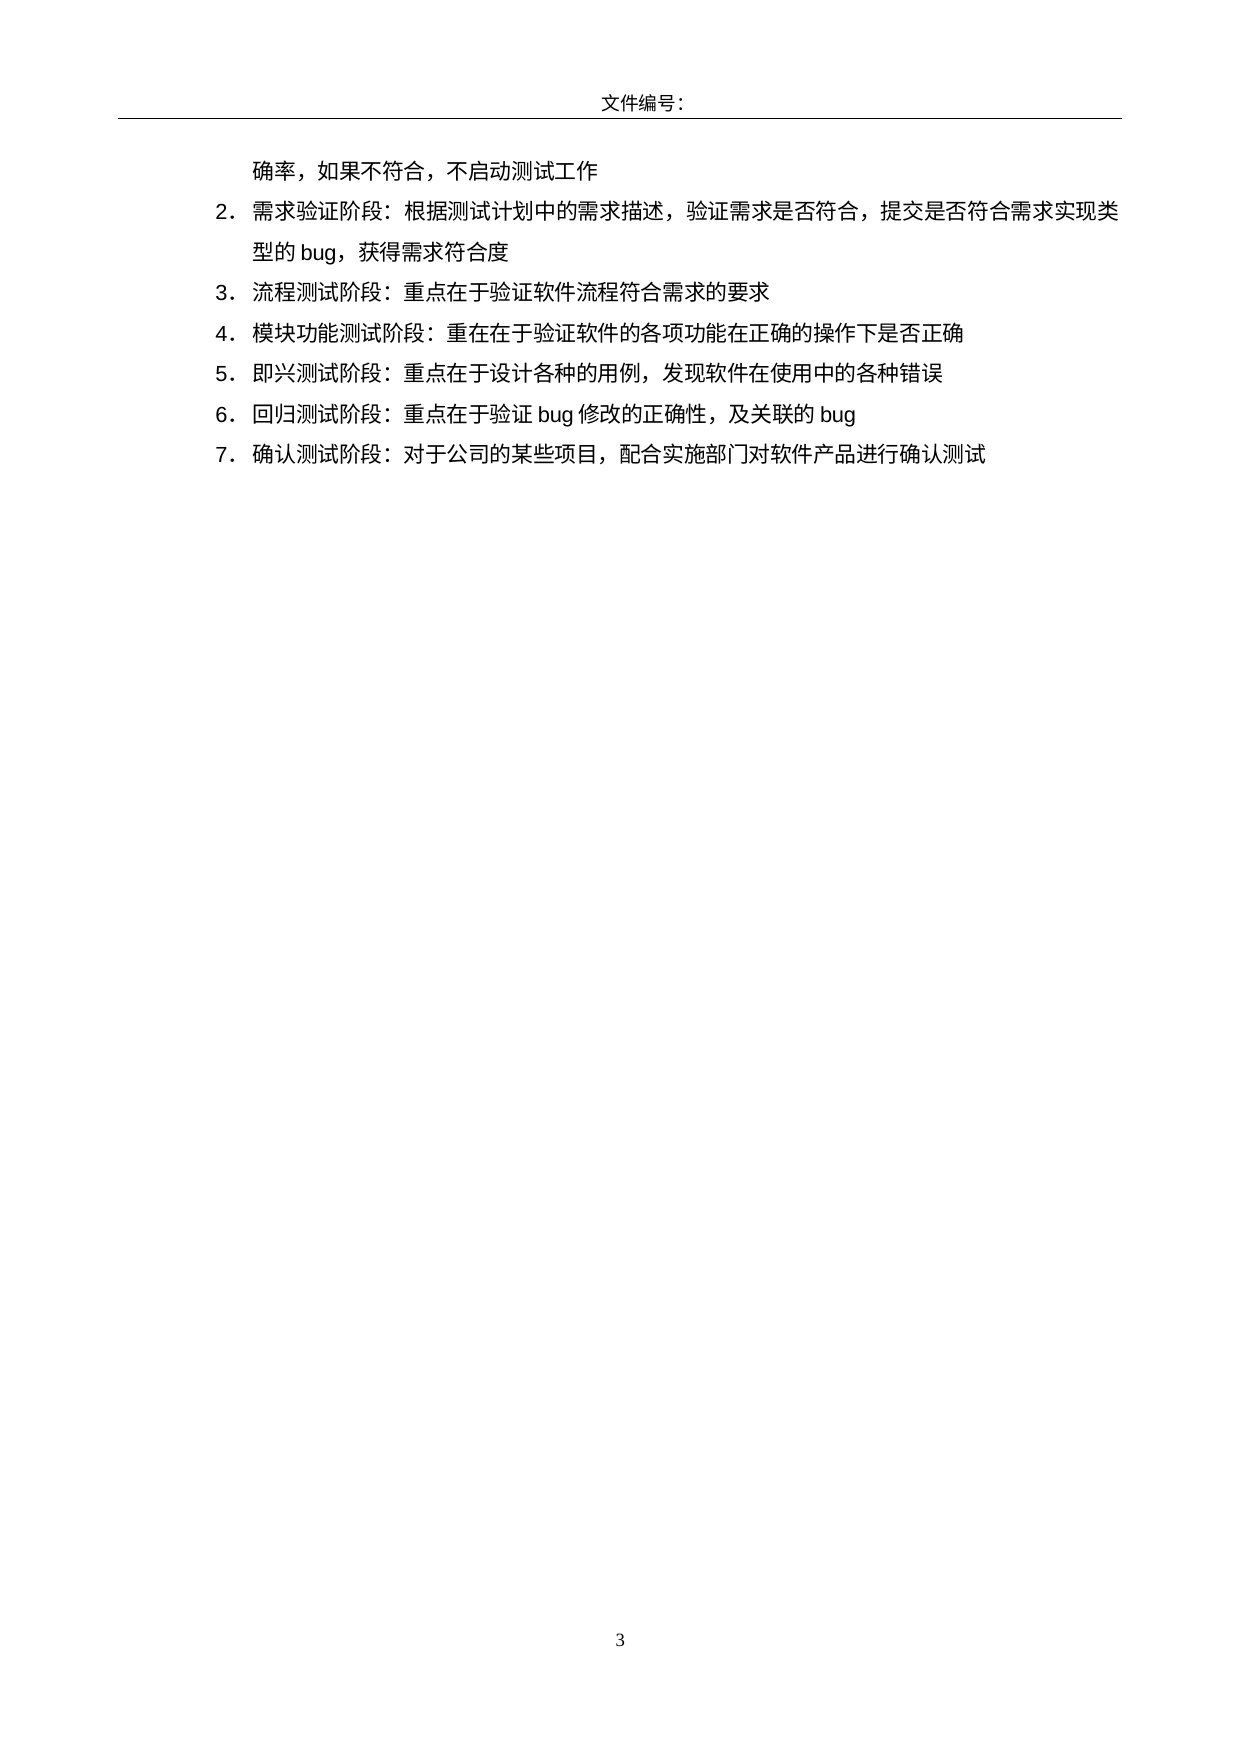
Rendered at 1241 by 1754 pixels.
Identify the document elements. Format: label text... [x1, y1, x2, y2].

list 模块功能测试阶段：重在在于验证软件的各项功能在正确的操作下是否正确 [215, 315, 1122, 348]
list 回归测试阶段：重点在于验证bug修改的正确性，及关联的bug [215, 396, 1122, 429]
list 即兴测试阶段：重点在于设计各种的用例，发现软件在使用中的各种错误 [215, 356, 1122, 388]
list 流程测试阶段：重点在于验证软件流程符合需求的要求 [215, 275, 1122, 307]
list 确认测试阶段：对于公司的某些项目，配合实施部门对软件产品进行确认测试 [215, 437, 1122, 469]
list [215, 153, 1122, 186]
list 需求验证阶段：根据测试计划中的需求描述，验证需求是否符合，提交是否符合需求实现类型的bug，获得需求符合度 [215, 194, 1122, 267]
